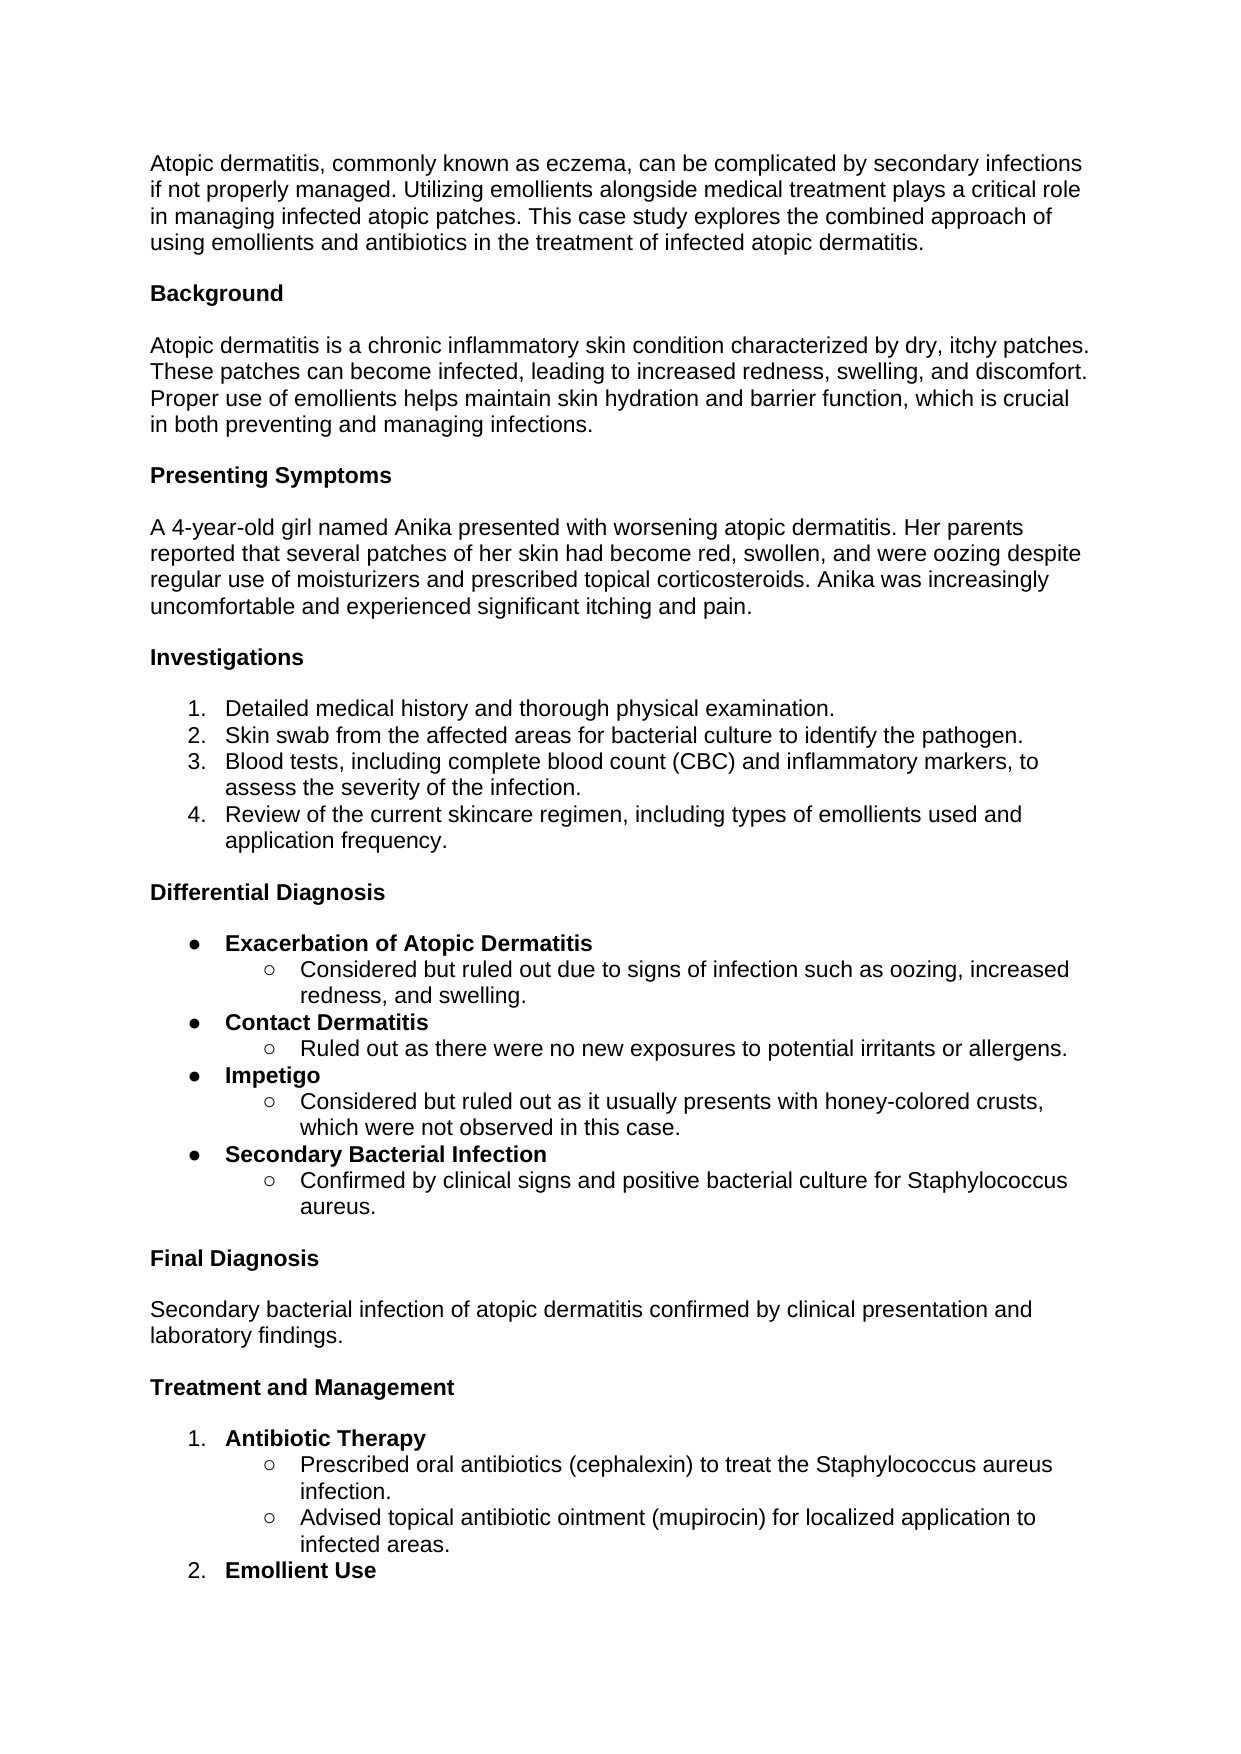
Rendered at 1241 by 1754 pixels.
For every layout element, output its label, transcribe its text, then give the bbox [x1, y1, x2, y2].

list Review of the current skincare regimen, including types of emollients used and application frequency. [187, 801, 1090, 853]
list Antibiotic Therapy [187, 1425, 1090, 1451]
list Emollient Use [187, 1557, 1090, 1583]
list Prescribed oral antibiotics (cephalexin) to treat the Staphylococcus aureus infection. [262, 1451, 1090, 1504]
subtitle Differential Diagnosis [150, 878, 1090, 905]
subtitle Treatment and Management [150, 1374, 1090, 1400]
text Atopic dermatitis, commonly known as eczema, can be complicated by secondary infections if not properly managed. Utilizing emollients alongside medical treatment plays a critical role in managing infected atopic patches. This case study explores the combined approach of using emollients and antibiotics in the treatment of infected atopic dermatitis. [150, 150, 1090, 255]
subtitle Investigations [150, 644, 1090, 670]
text Secondary bacterial infection of atopic dermatitis confirmed by clinical presentation and laboratory findings. [150, 1296, 1090, 1349]
text Atopic dermatitis is a chronic inflammatory skin condition characterized by dry, itchy patches. These patches can become infected, leading to increased redness, swelling, and discomfort. Proper use of emollients helps maintain skin hydration and barrier function, which is crucial in both preventing and managing infections. [150, 332, 1090, 437]
list Considered but ruled out due to signs of infection such as oozing, increased redness, and swelling. [262, 956, 1090, 1009]
list Secondary Bacterial Infection [187, 1141, 1090, 1167]
list Advised topical antibiotic ointment (mupirocin) for localized application to infected areas. [262, 1504, 1090, 1557]
text A 4-year-old girl named Anika presented with worsening atopic dermatitis. Her parents reported that several patches of her skin had become red, swollen, and were oozing despite regular use of moisturizers and prescribed topical corticosteroids. Anika was increasingly uncomfortable and experienced significant itching and pain. [150, 513, 1090, 619]
list Skin swab from the affected areas for bacterial culture to identify the pathogen. [187, 722, 1090, 748]
list Confirmed by clinical signs and positive bacterial culture for Staphylococcus aureus. [262, 1167, 1090, 1220]
list Exacerbation of Atopic Dermatitis [187, 930, 1090, 956]
list Detailed medical history and thorough physical examination. [187, 695, 1090, 722]
subtitle Final Diagnosis [150, 1245, 1090, 1271]
list Impetigo [187, 1062, 1090, 1088]
subtitle Presenting Symptoms [150, 462, 1090, 488]
list Contact Dermatitis [187, 1009, 1090, 1035]
subtitle Background [150, 280, 1090, 307]
list Considered but ruled out as it usually presents with honey-colored crusts, which were not observed in this case. [262, 1088, 1090, 1141]
list Blood tests, including complete blood count (CBC) and inflammatory markers, to assess the severity of the infection. [187, 748, 1090, 801]
list Ruled out as there were no new exposures to potential irritants or allergens. [262, 1035, 1090, 1062]
